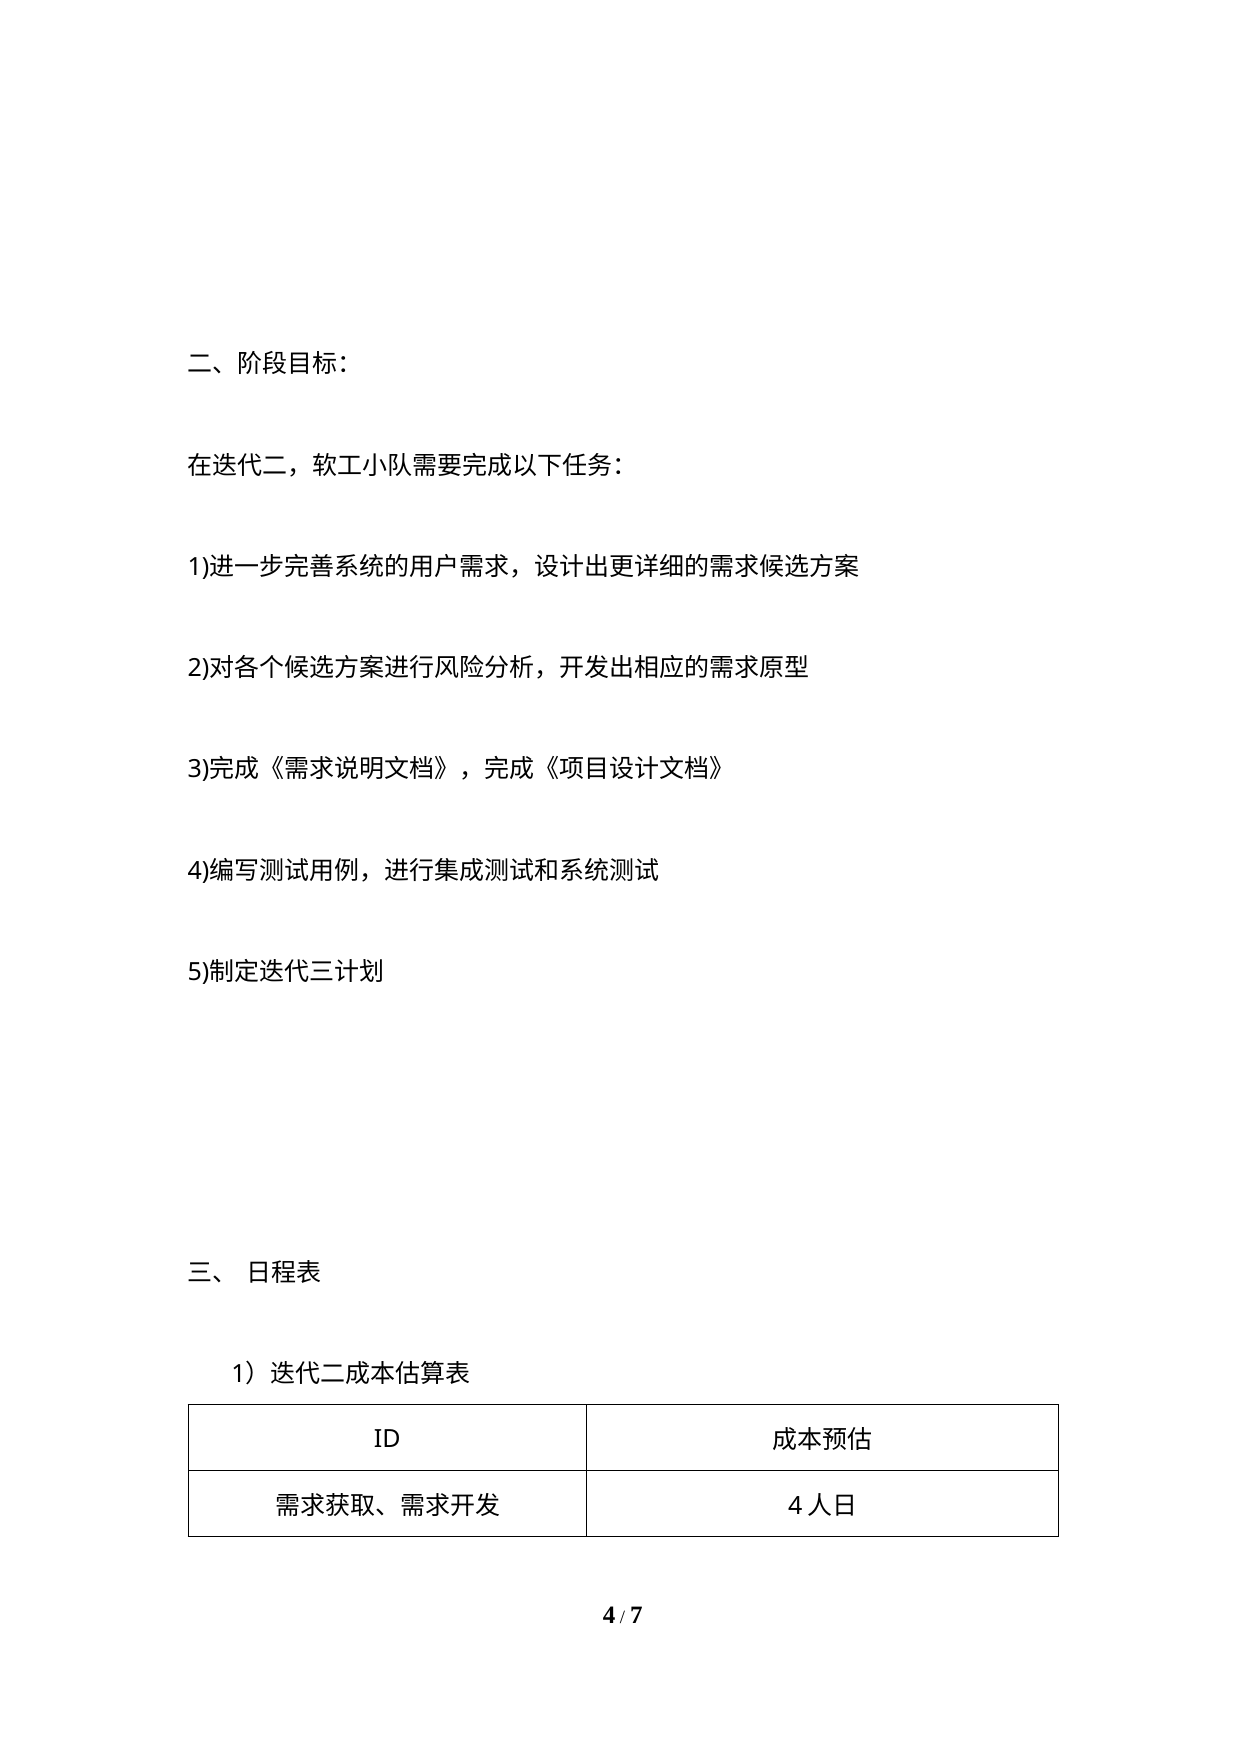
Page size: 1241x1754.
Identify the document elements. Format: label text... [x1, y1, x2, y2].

table_cell 4人日 [587, 1471, 1058, 1536]
text 二、阶段目标： [187, 329, 1053, 394]
table_header ID [189, 1405, 586, 1470]
text 1）迭代二成本估算表 [187, 1339, 1053, 1404]
text 2)对各个候选方案进行风险分析，开发出相应的需求原型 [187, 633, 1053, 698]
text 5)制定迭代三计划 [187, 937, 1053, 1002]
text 3)完成《需求说明文档》，完成《项目设计文档》 [187, 734, 1053, 799]
table_cell 需求获取、需求开发 [189, 1471, 586, 1536]
text 在迭代二，软工小队需要完成以下任务： [187, 431, 1053, 496]
text 4)编写测试用例，进行集成测试和系统测试 [187, 836, 1053, 901]
table_header 成本预估 [587, 1405, 1058, 1470]
text 1)进一步完善系统的用户需求，设计出更详细的需求候选方案 [187, 532, 1053, 597]
list 日程表 [187, 1238, 1053, 1303]
